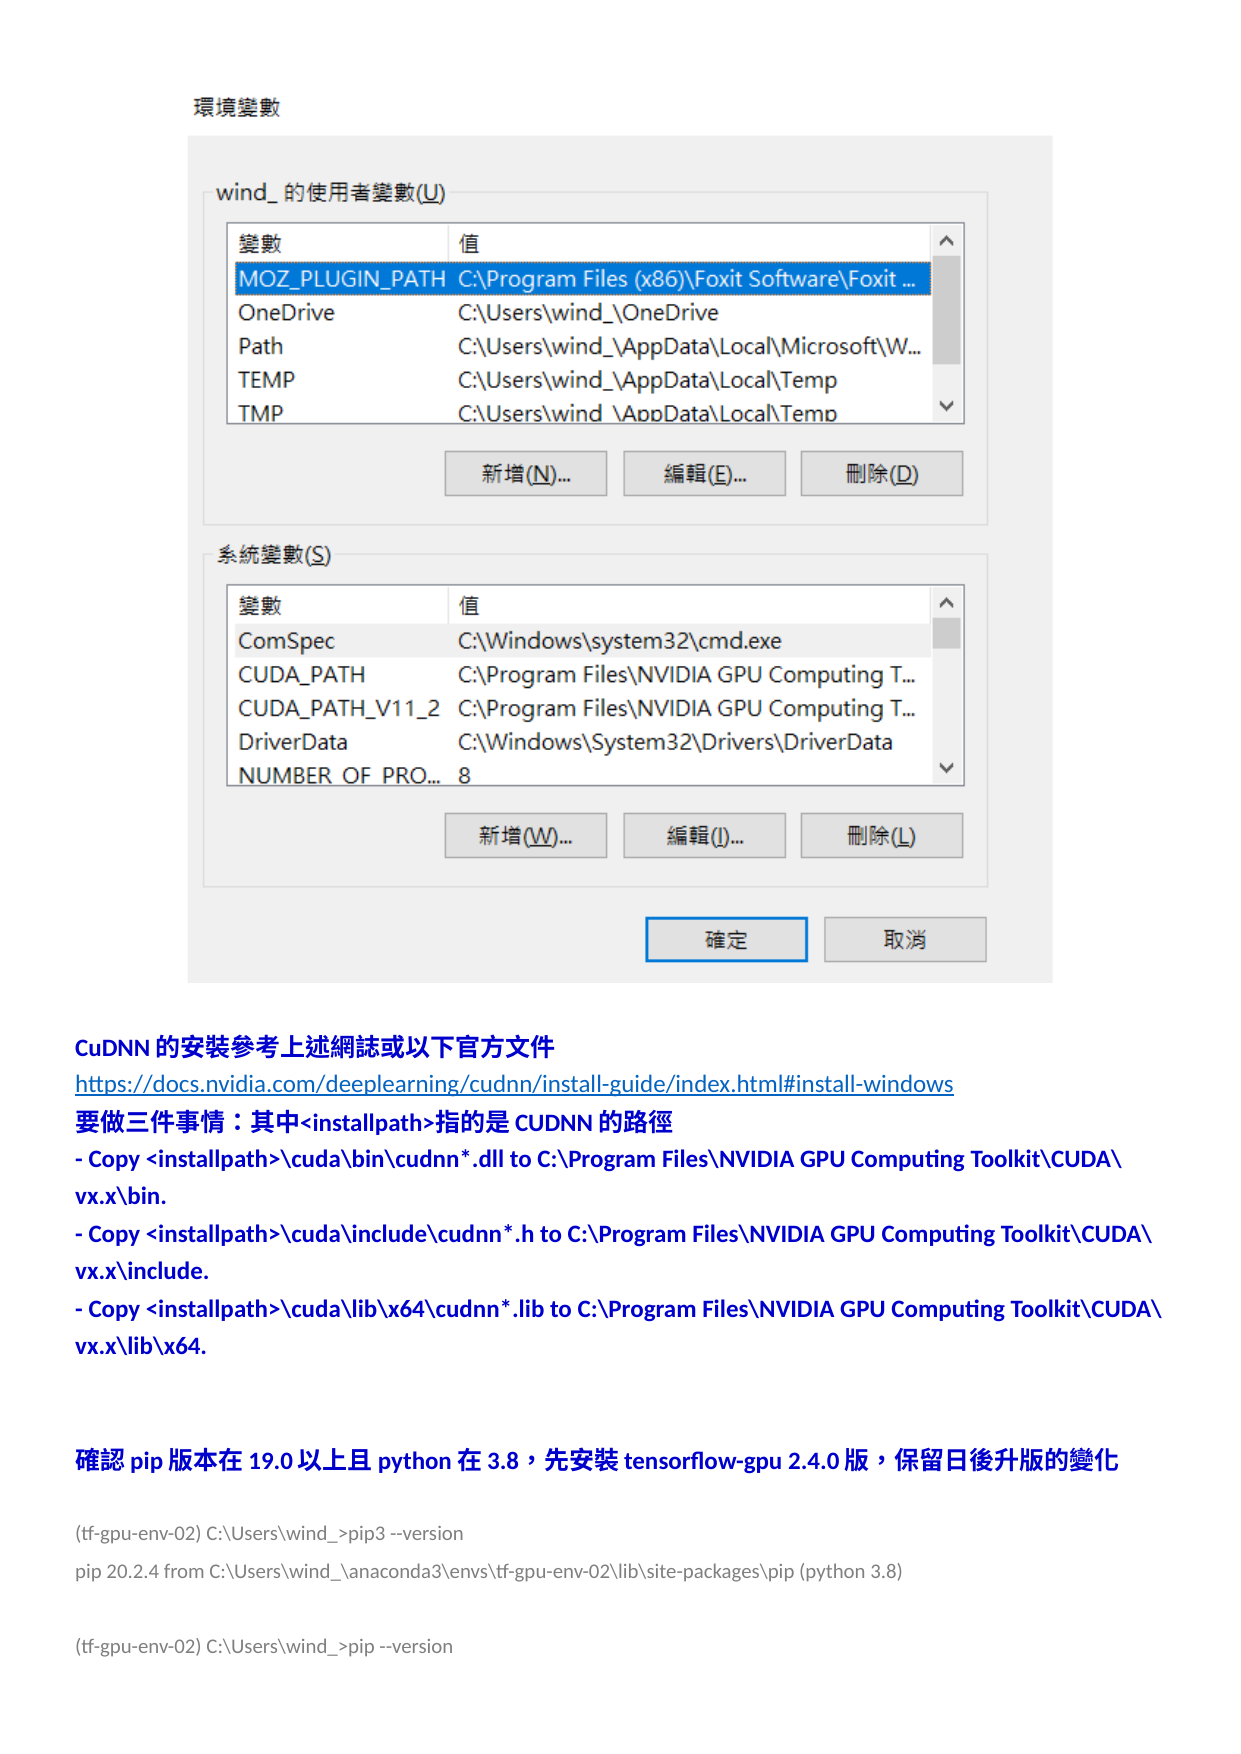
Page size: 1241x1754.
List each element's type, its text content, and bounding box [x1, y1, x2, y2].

text pip 20.2.4 from C:\Users\wind_\anaconda3\envs\tf-gpu-env-02\lib\site-packages\pip (python 3.8) [75, 1552, 1165, 1589]
text 要做三件事情：其中<installpath>指的是CUDNN的路徑 [75, 1102, 1165, 1139]
text CuDNN的安裝參考上述網誌或以下官方文件 [75, 1027, 1165, 1064]
text https://docs.nvidia.com/deeplearning/cudnn/install-guide/index.html#install-windows [75, 1064, 1165, 1102]
picture [187, 89, 1053, 983]
text (tf-gpu-env-02) C:\Users\wind_>pip3 --version [75, 1514, 1165, 1552]
text - Copy <installpath>\cuda\bin\cudnn*.dll to C:\Program Files\NVIDIA GPU Computing Toolkit\CUDA\vx.x\bin. [75, 1139, 1165, 1214]
text - Copy <installpath>\cuda\include\cudnn*.h to C:\Program Files\NVIDIA GPU Computing Toolkit\CUDA\vx.x\include. [75, 1214, 1165, 1289]
text - Copy <installpath>\cuda\lib\x64\cudnn*.lib to C:\Program Files\NVIDIA GPU Computing Toolkit\CUDA\vx.x\lib\x64. [75, 1289, 1165, 1364]
text 確認pip版本在19.0以上且python在3.8，先安裝tensorflow-gpu 2.4.0版，保留日後升版的變化 [75, 1439, 1165, 1477]
text (tf-gpu-env-02) C:\Users\wind_>pip --version [75, 1627, 1165, 1664]
